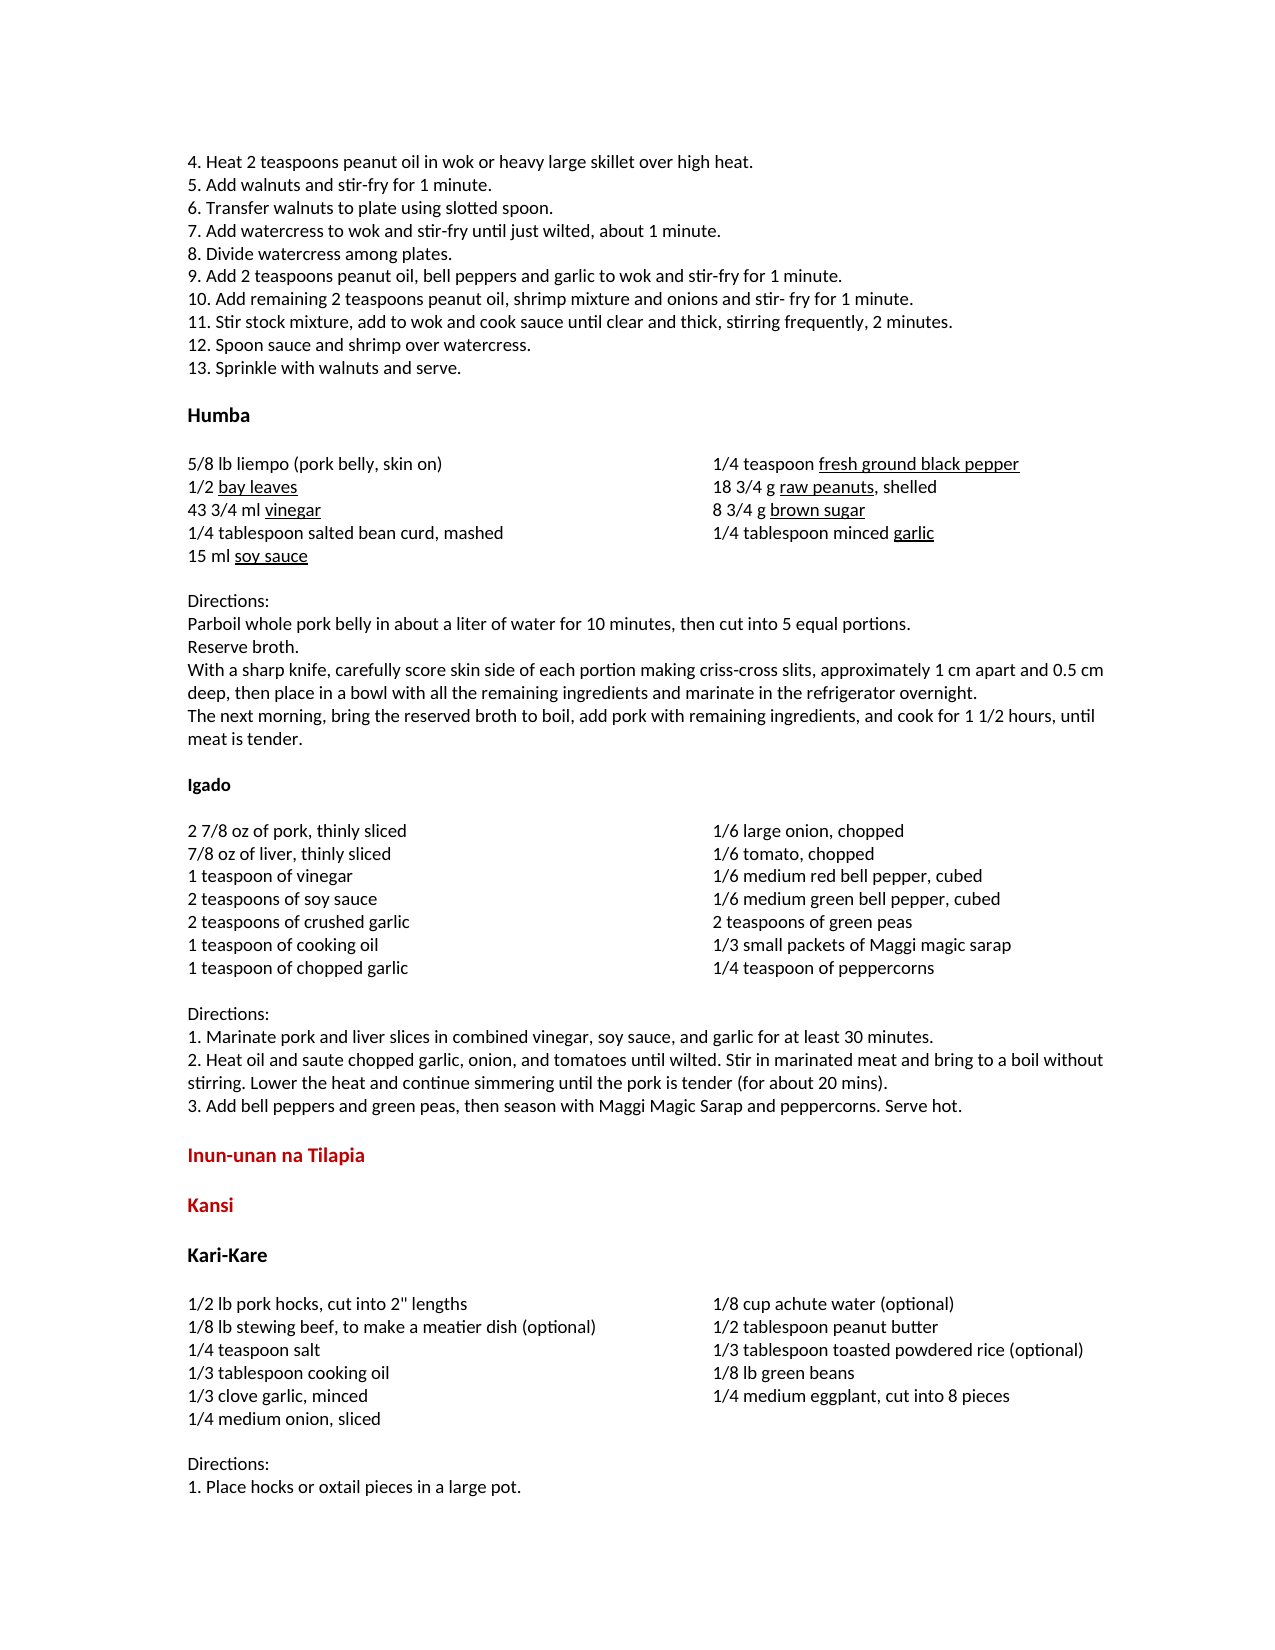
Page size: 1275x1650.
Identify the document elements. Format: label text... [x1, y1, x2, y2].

text 1/6 medium green bell pepper, cubed [712, 887, 1125, 910]
text 1/2 bay leaves [187, 475, 600, 498]
text 5/8 lb liempo (pork belly, skin on) [187, 452, 600, 475]
text 1/4 tablespoon minced garlic [712, 521, 1125, 544]
text 7/8 oz of liver, thinly sliced [187, 842, 600, 864]
text 1 teaspoon of vinegar [187, 864, 600, 887]
text Igado [187, 773, 1125, 796]
text 1. Marinate pork and liver slices in combined vinegar, soy sauce, and garlic for at least 30 minutes. [187, 1025, 1125, 1048]
text 1/6 large onion, chopped [712, 819, 1125, 842]
text 18 3/4 g raw peanuts, shelled [712, 475, 1125, 498]
text 1/2 lb pork hocks, cut into 2" lengths 1/8 lb stewing beef, to make a meatier dish (optional) 1/4 teaspoon salt 1/3 tablespoon cooking oil 1/3 clove garlic, minced 1/4 medium onion, sliced 1/8 cup achute water (optional) 1/2 tablespoon peanut butter 1/3 tablespoon toasted powdered rice (optional) 1/8 lb green beans 1/4 medium eggplant, cut into 8 pieces [187, 1292, 600, 1429]
text 1 teaspoon of chopped garlic [187, 956, 600, 979]
text Directions: [187, 589, 1125, 612]
text 1/4 teaspoon of peppercorns [712, 956, 1125, 979]
text 1/3 small packets of Maggi magic sarap [712, 933, 1125, 956]
text 2 7/8 oz of pork, thinly sliced [187, 819, 600, 842]
text With a sharp knife, carefully score skin side of each portion making criss-cross slits, approximately 1 cm apart and 0.5 cm deep, then place in a bowl with all the remaining ingredients and marinate in the refrigerator overnight. [187, 658, 1125, 704]
text 1/2 lb pork hocks, cut into 2" lengths 1/8 lb stewing beef, to make a meatier dish (optional) 1/4 teaspoon salt 1/3 tablespoon cooking oil 1/3 clove garlic, minced 1/4 medium onion, sliced 1/8 cup achute water (optional) 1/2 tablespoon peanut butter 1/3 tablespoon toasted powdered rice (optional) 1/8 lb green beans 1/4 medium eggplant, cut into 8 pieces [712, 1292, 1125, 1407]
text 1/6 tomato, chopped [712, 842, 1125, 864]
text Inun-unan na Tilapia [187, 1142, 1125, 1167]
text 1/4 teaspoon fresh ground black pepper [712, 452, 1125, 475]
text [187, 150, 1125, 379]
text The next morning, bring the reserved broth to boil, add pork with remaining ingredients, and cook for 1 1/2 hours, until meat is tender. [187, 704, 1125, 750]
text 1/6 medium red bell pepper, cubed [712, 864, 1125, 887]
text Kari-Kare [187, 1242, 1125, 1267]
text Parboil whole pork belly in about a liter of water for 10 minutes, then cut into 5 equal portions. [187, 612, 1125, 635]
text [187, 1429, 1125, 1498]
text 2. Heat oil and saute chopped garlic, onion, and tomatoes until wilted. Stir in marinated meat and bring to a boil without stirring. Lower the heat and continue simmering until the pork is tender (for about 20 mins). [187, 1048, 1125, 1094]
text Kansi [187, 1192, 1125, 1217]
text 1 teaspoon of cooking oil [187, 933, 600, 956]
text Humba [187, 402, 1125, 427]
text 2 teaspoons of crushed garlic [187, 910, 600, 933]
text 43 3/4 ml vinegar [187, 498, 600, 521]
text 15 ml soy sauce [187, 544, 600, 567]
text 8 3/4 g brown sugar [712, 498, 1125, 521]
text 3. Add bell peppers and green peas, then season with Maggi Magic Sarap and peppercorns. Serve hot. [187, 1094, 1125, 1117]
text Reserve broth. [187, 635, 1125, 658]
text 2 teaspoons of green peas [712, 910, 1125, 933]
text 1/4 tablespoon salted bean curd, mashed [187, 521, 600, 544]
text Directions: [187, 1002, 1125, 1025]
text 2 teaspoons of soy sauce [187, 887, 600, 910]
